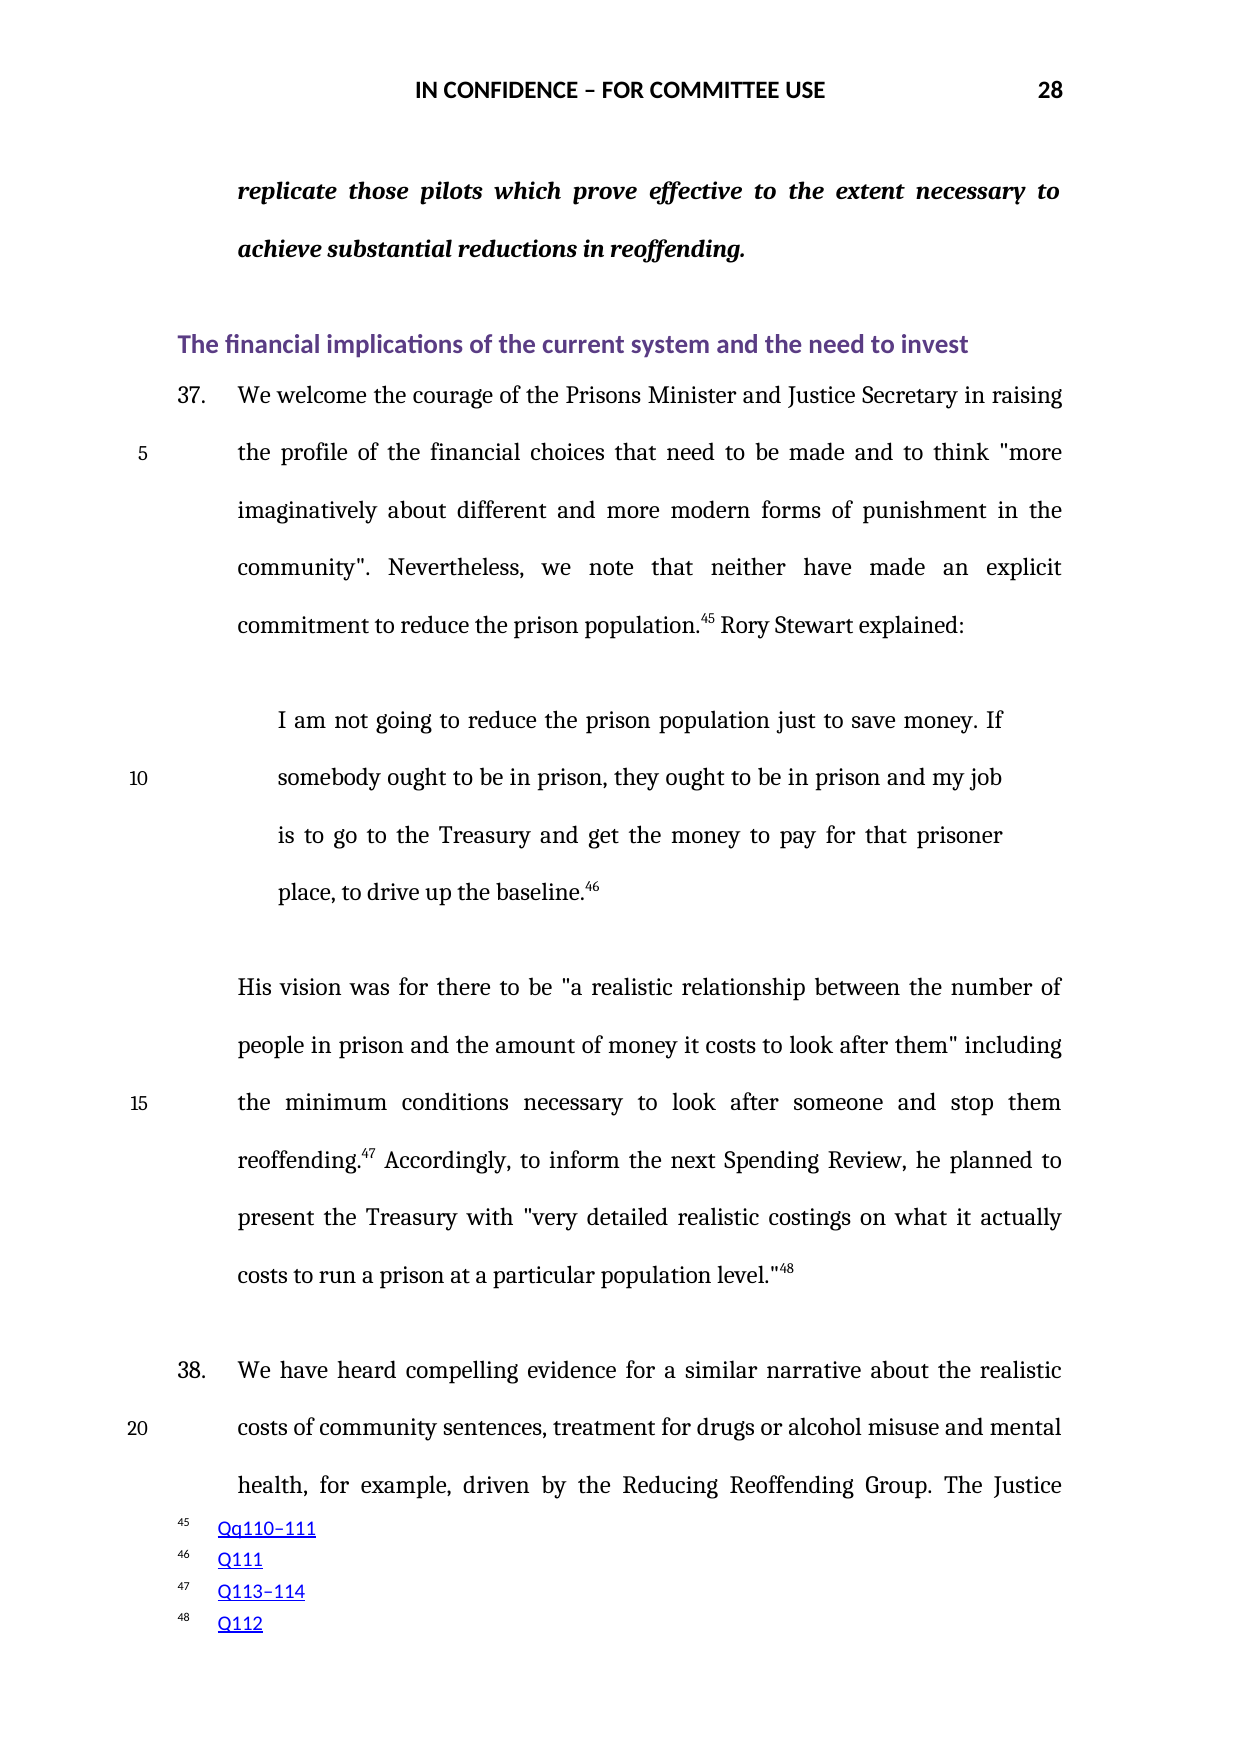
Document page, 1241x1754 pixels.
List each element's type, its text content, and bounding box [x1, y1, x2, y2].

text We welcome the courage of the Prisons Minister and Justice Secretary in raising the profile of the financial choices that need to be made and to think "more imaginatively about different and more modern forms of punishment in the community". Nevertheless, we note that neither have made an explicit commitment to reduce the prison population. Rory Stewart explained: [177, 381, 1063, 639]
subtitle The financial implications of the current system and the need to invest [177, 330, 1063, 360]
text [177, 177, 1063, 263]
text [177, 1356, 1063, 1499]
text His vision was for there to be "a realistic relationship between the number of people in prison and the amount of money it costs to look after them" including the minimum conditions necessary to look after someone and stop them reoffending. Accordingly, to inform the next Spending Review, he planned to present the Treasury with "very detailed realistic costings on what it actually costs to run a prison at a particular population level." [237, 973, 1063, 1289]
text I am not going to reduce the prison population just to save money. If somebody ought to be in prison, they ought to be in prison and my job is to go to the Treasury and get the money to pay for that prisoner place, to drive up the baseline. [278, 706, 1004, 907]
